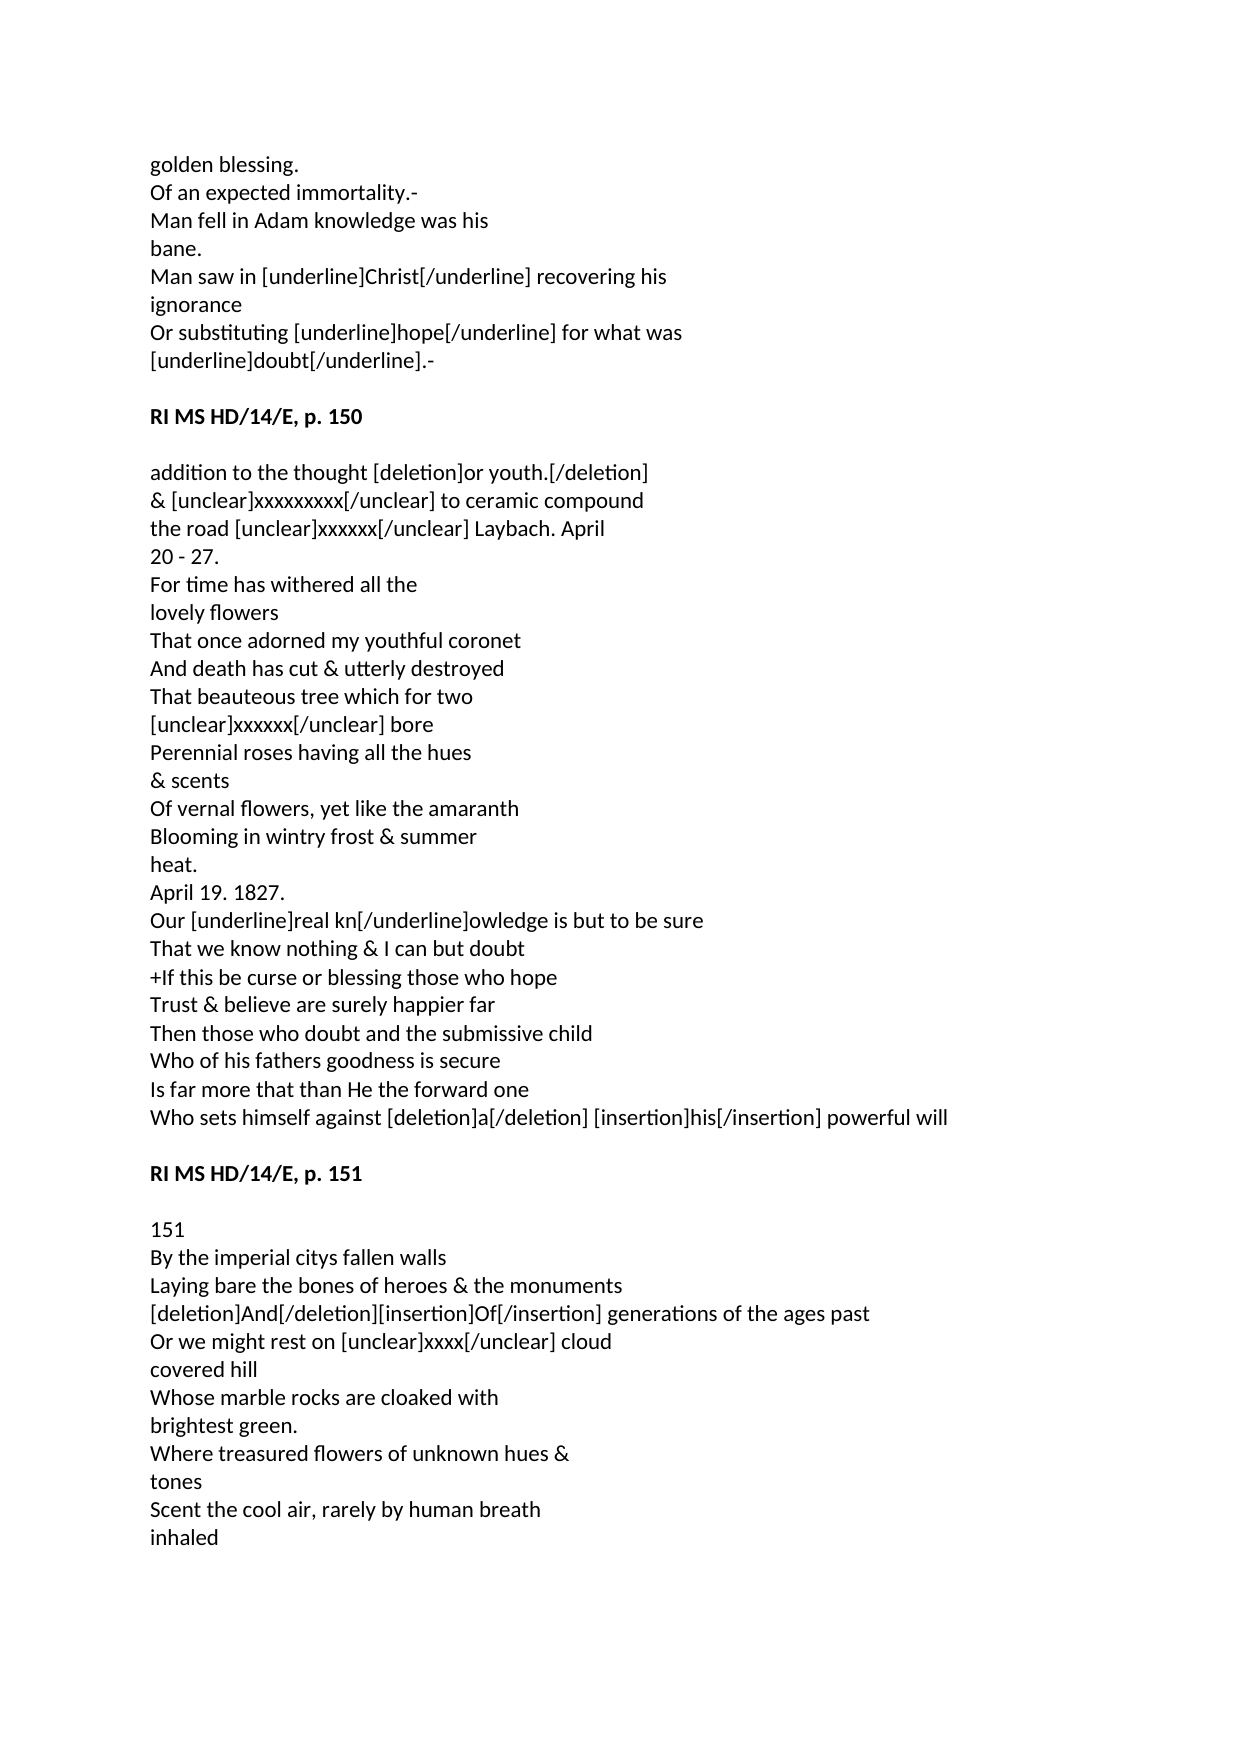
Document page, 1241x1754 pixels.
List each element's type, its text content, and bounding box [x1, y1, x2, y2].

text the road [unclear]xxxxxx[/unclear] Laybach. April [150, 514, 1090, 542]
text Perennial roses having all the hues [150, 738, 1090, 766]
text 20 - 27. For time has withered all the lovely flowers That once adorned my youthful coronet And death has cut & utterly destroyed [150, 542, 1090, 682]
text addition to the thought [deletion]or youth.[/deletion] & [unclear]xxxxxxxxx[/unclear] to ceramic compound [150, 458, 1090, 514]
text golden blessing. [150, 150, 1090, 178]
text RI MS HD/14/E, p. 151 [150, 1131, 1090, 1187]
text Trust & believe are surely happier far Then those who doubt and the submissive child Who of his fathers goodness is secure Is far more that than He the forward one [150, 991, 1090, 1103]
text +If this be curse or blessing those who hope [150, 963, 1090, 991]
text That beauteous tree which for two [150, 682, 1090, 710]
text Scent the cool air, rarely by human breath [150, 1495, 1090, 1523]
text Of an expected immortality.- Man fell in Adam knowledge was his [150, 178, 1090, 234]
text Who sets himself against [deletion]a[/deletion] [insertion]his[/insertion] powerful will [150, 1103, 1090, 1131]
text RI MS HD/14/E, p. 150 [150, 402, 1090, 430]
text heat. [150, 851, 1090, 878]
text 151 By the imperial citys fallen walls Laying bare the bones of heroes & the monuments [150, 1215, 1090, 1299]
text ignorance Or substituting [underline]hope[/underline] for what was [150, 290, 1090, 346]
text brightest green. Where treasured flowers of unknown hues & [150, 1411, 1090, 1467]
text inhaled [150, 1523, 1090, 1551]
text [underline]doubt[/underline].- [150, 346, 1090, 374]
text covered hill Whose marble rocks are cloaked with [150, 1355, 1090, 1411]
text April 19. 1827. Our [underline]real kn[/underline]owledge is but to be sure That we know nothing & I can but doubt [150, 878, 1090, 963]
text [unclear]xxxxxx[/unclear] bore [150, 710, 1090, 738]
text bane. Man saw in [underline]Christ[/underline] recovering his [150, 234, 1090, 290]
text & scents Of vernal flowers, yet like the amaranth Blooming in wintry frost & summer [150, 766, 1090, 851]
text [deletion]And[/deletion][insertion]Of[/insertion] generations of the ages past Or we might rest on [unclear]xxxx[/unclear] cloud [150, 1299, 1090, 1355]
text tones [150, 1467, 1090, 1495]
